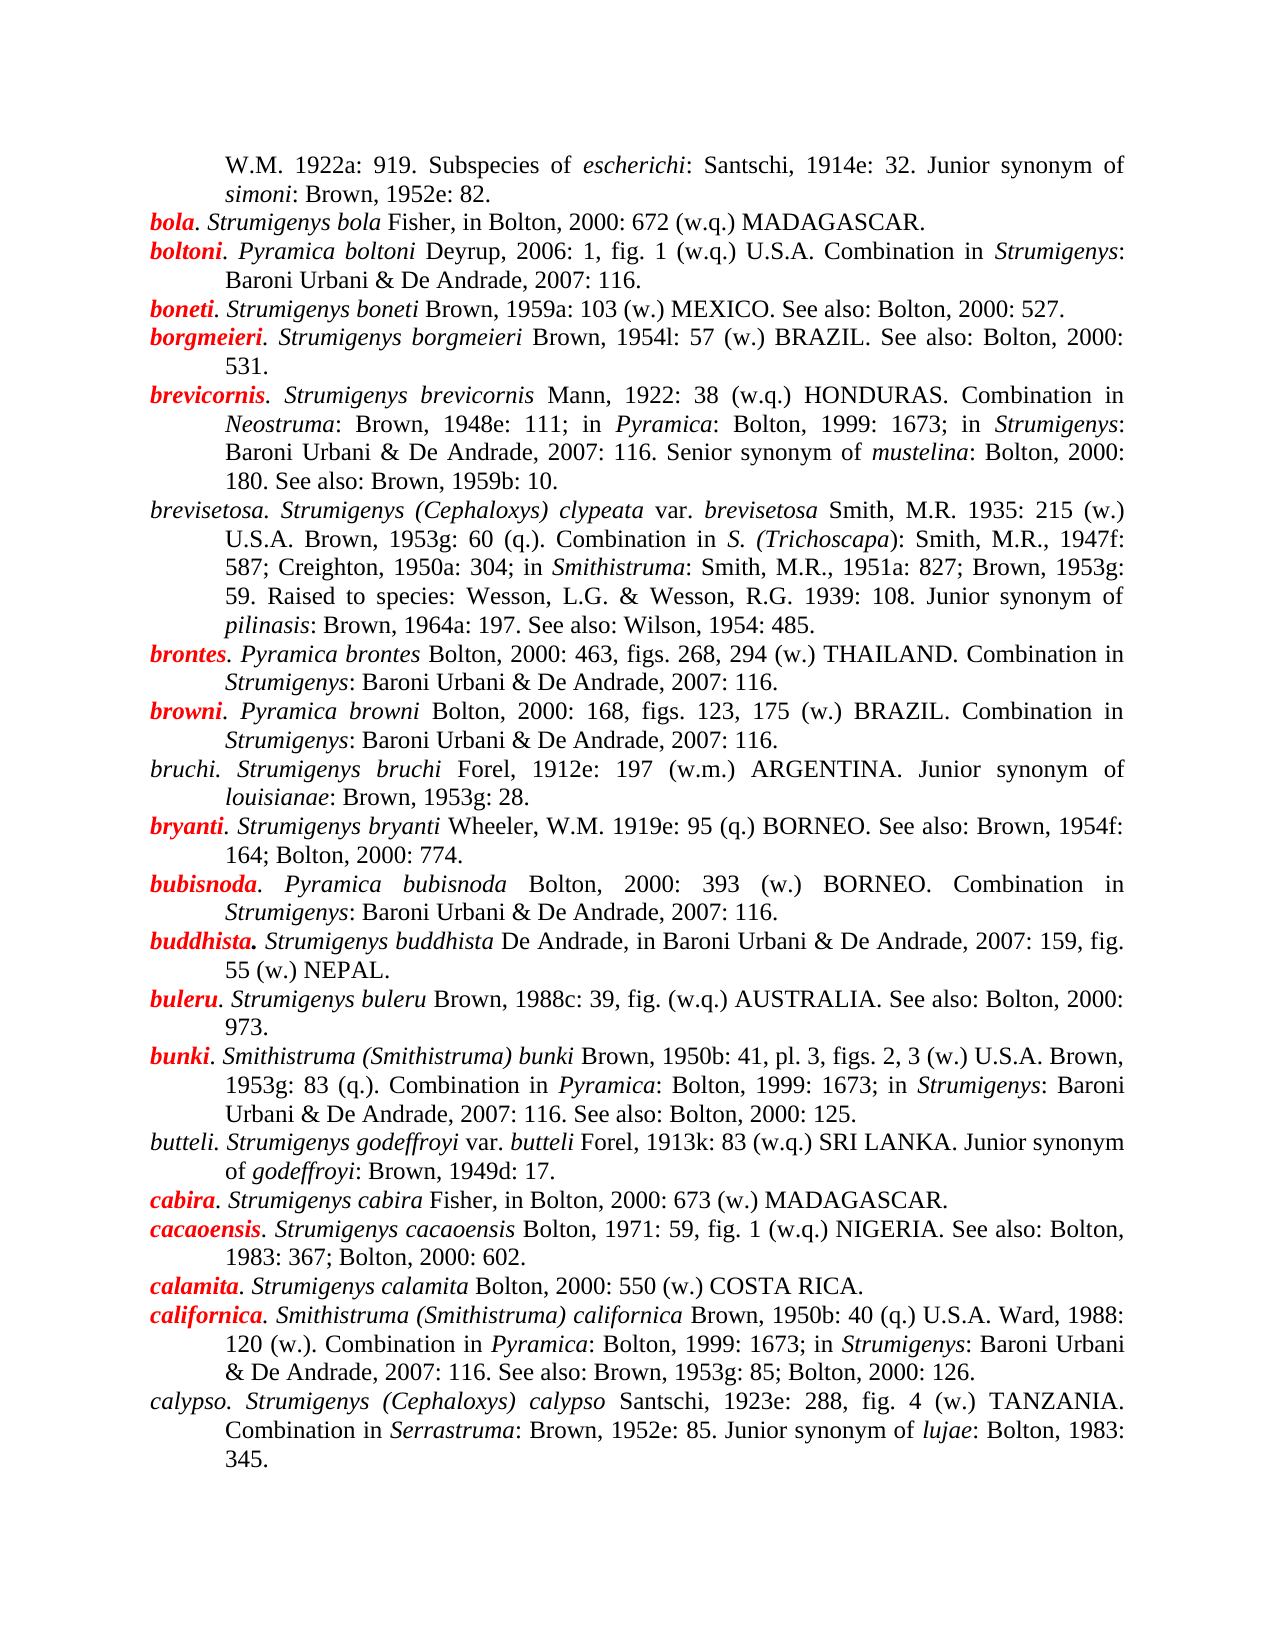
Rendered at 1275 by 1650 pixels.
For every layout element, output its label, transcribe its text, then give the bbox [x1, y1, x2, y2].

text cabira. Strumigenys cabira Fisher, in Bolton, 2000: 673 (w.) MADAGASCAR. [150, 1185, 1125, 1214]
text brevicornis. Strumigenys brevicornis Mann, 1922: 38 (w.q.) HONDURAS. Combination in Neostruma: Brown, 1948e: 111; in Pyramica: Bolton, 1999: 1673; in Strumigenys: Baroni Urbani & De Andrade, 2007: 116. Senior synonym of mustelina: Bolton, 2000: 180. See also: Brown, 1959b: 10. [150, 380, 1125, 495]
text bunki. Smithistruma (Smithistruma) bunki Brown, 1950b: 41, pl. 3, figs. 2, 3 (w.) U.S.A. Brown, 1953g: 83 (q.). Combination in Pyramica: Bolton, 1999: 1673; in Strumigenys: Baroni Urbani & De Andrade, 2007: 116. See also: Bolton, 2000: 125. [150, 1041, 1125, 1127]
text buleru. Strumigenys buleru Brown, 1988c: 39, fig. (w.q.) AUSTRALIA. See also: Bolton, 2000: 973. [150, 984, 1125, 1041]
text calypso. Strumigenys (Cephaloxys) calypso Santschi, 1923e: 288, fig. 4 (w.) TANZANIA. Combination in Serrastruma: Brown, 1952e: 85. Junior synonym of lujae: Bolton, 1983: 345. [150, 1386, 1125, 1472]
text borgmeieri. Strumigenys borgmeieri Brown, 1954l: 57 (w.) BRAZIL. See also: Bolton, 2000: 531. [150, 322, 1125, 380]
text bruchi. Strumigenys bruchi Forel, 1912e: 197 (w.m.) ARGENTINA. Junior synonym of louisianae: Brown, 1953g: 28. [150, 754, 1125, 811]
text boneti. Strumigenys boneti Brown, 1959a: 103 (w.) MEXICO. See also: Bolton, 2000: 527. [150, 294, 1125, 322]
text calamita. Strumigenys calamita Bolton, 2000: 550 (w.) COSTA RICA. [150, 1271, 1125, 1300]
text brevisetosa. Strumigenys (Cephaloxys) clypeata var. brevisetosa Smith, M.R. 1935: 215 (w.) U.S.A. Brown, 1953g: 60 (q.). Combination in S. (Trichoscapa): Smith, M.R., 1947f: 587; Creighton, 1950a: 304; in Smithistruma: Smith, M.R., 1951a: 827; Brown, 1953g: 59. Raised to species: Wesson, L.G. & Wesson, R.G. 1939: 108. Junior synonym of pilinasis: Brown, 1964a: 197. See also: Wilson, 1954: 485. [150, 495, 1125, 639]
text buddhista. Strumigenys buddhista De Andrade, in Baroni Urbani & De Andrade, 2007: 159, fig. 55 (w.) NEPAL. [150, 926, 1125, 984]
text bryanti. Strumigenys bryanti Wheeler, W.M. 1919e: 95 (q.) BORNEO. See also: Brown, 1954f: 164; Bolton, 2000: 774. [150, 811, 1125, 869]
text bubisnoda. Pyramica bubisnoda Bolton, 2000: 393 (w.) BORNEO. Combination in Strumigenys: Baroni Urbani & De Andrade, 2007: 116. [150, 869, 1125, 926]
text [150, 150, 1125, 207]
text brontes. Pyramica brontes Bolton, 2000: 463, figs. 268, 294 (w.) THAILAND. Combination in Strumigenys: Baroni Urbani & De Andrade, 2007: 116. [150, 639, 1125, 696]
text cacaoensis. Strumigenys cacaoensis Bolton, 1971: 59, fig. 1 (w.q.) NIGERIA. See also: Bolton, 1983: 367; Bolton, 2000: 602. [150, 1214, 1125, 1271]
text bola. Strumigenys bola Fisher, in Bolton, 2000: 672 (w.q.) MADAGASCAR. [150, 207, 1125, 236]
text californica. Smithistruma (Smithistruma) californica Brown, 1950b: 40 (q.) U.S.A. Ward, 1988: 120 (w.). Combination in Pyramica: Bolton, 1999: 1673; in Strumigenys: Baroni Urbani & De Andrade, 2007: 116. See also: Brown, 1953g: 85; Bolton, 2000: 126. [150, 1300, 1125, 1386]
text boltoni. Pyramica boltoni Deyrup, 2006: 1, fig. 1 (w.q.) U.S.A. Combination in Strumigenys: Baroni Urbani & De Andrade, 2007: 116. [150, 236, 1125, 294]
text browni. Pyramica browni Bolton, 2000: 168, figs. 123, 175 (w.) BRAZIL. Combination in Strumigenys: Baroni Urbani & De Andrade, 2007: 116. [150, 696, 1125, 754]
text butteli. Strumigenys godeffroyi var. butteli Forel, 1913k: 83 (w.q.) SRI LANKA. Junior synonym of godeffroyi: Brown, 1949d: 17. [150, 1127, 1125, 1185]
